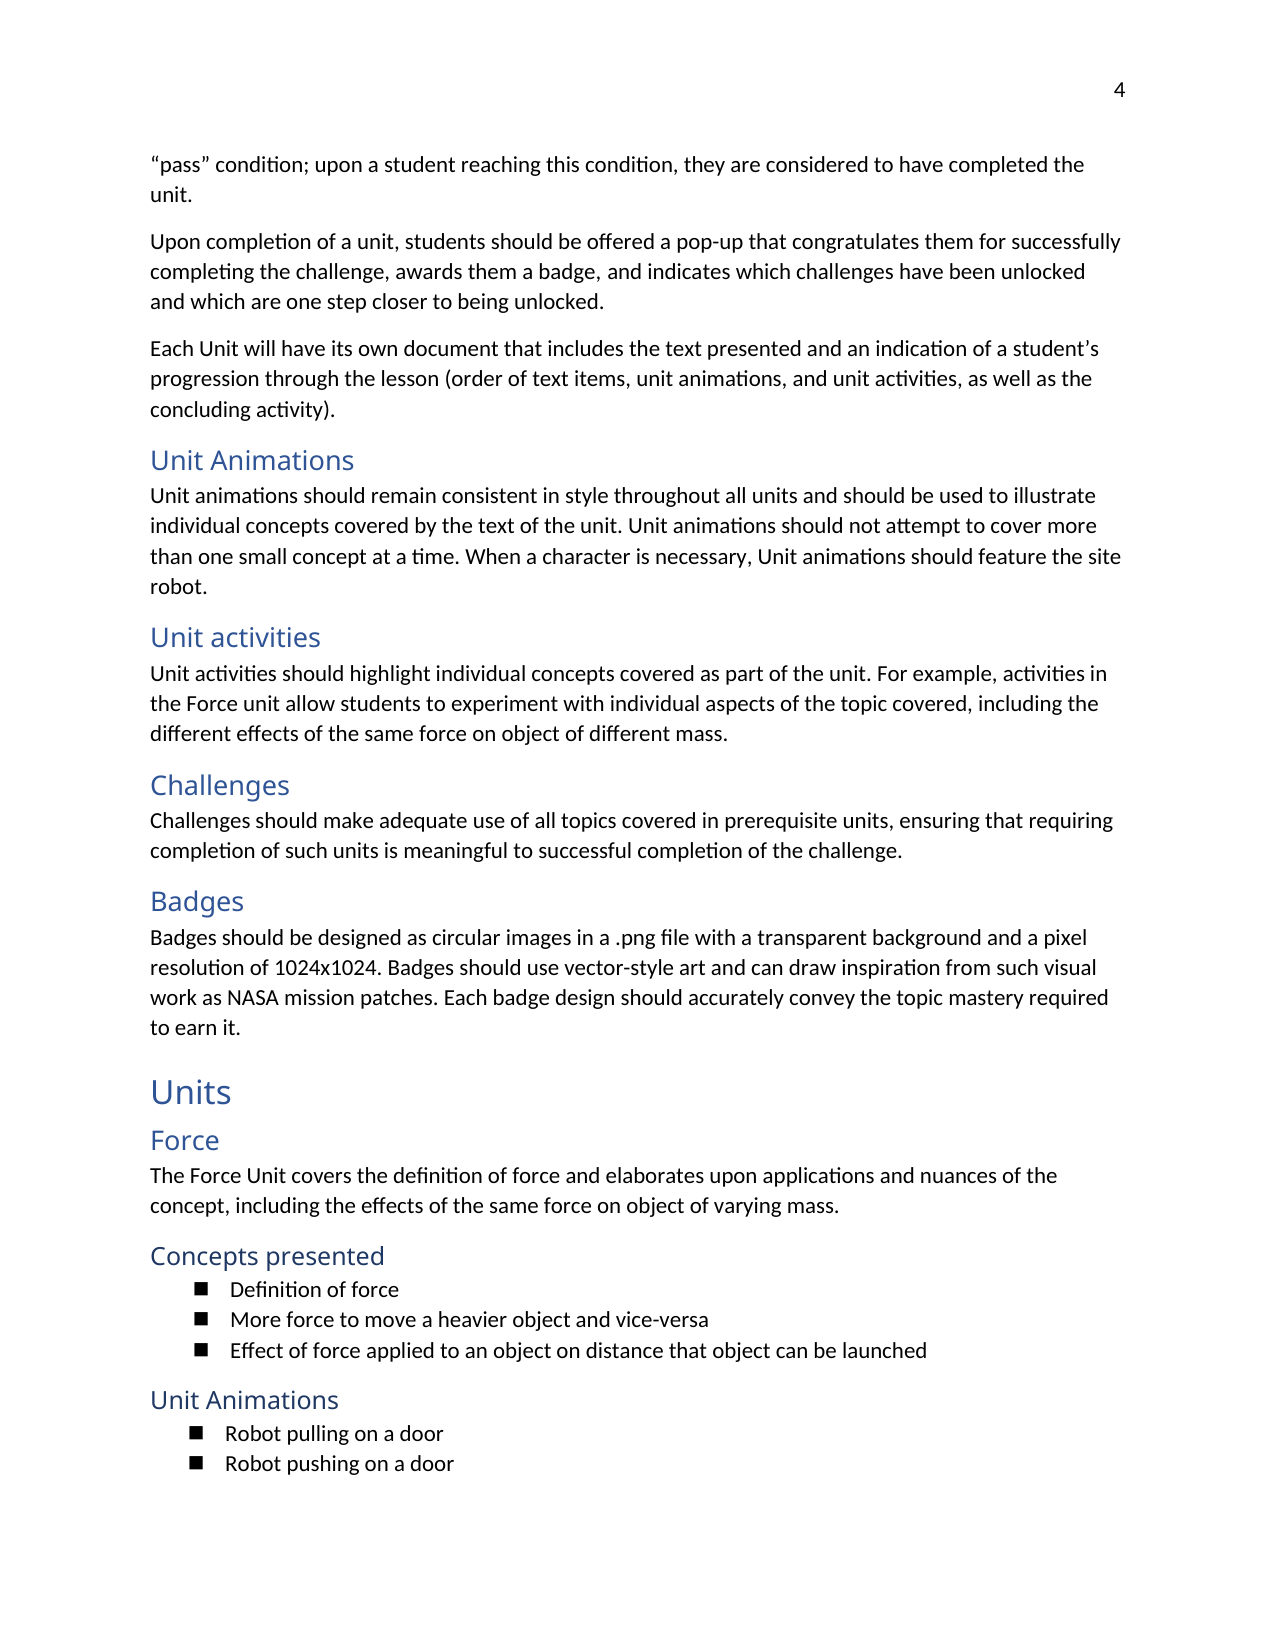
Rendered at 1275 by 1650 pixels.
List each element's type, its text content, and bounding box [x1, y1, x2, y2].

text Challenges should make adequate use of all topics covered in prerequisite units, ensuring that requiring completion of such units is meaningful to successful completion of the challenge. [150, 806, 1125, 864]
subtitle Concepts presented [150, 1238, 1125, 1273]
subtitle Challenges [150, 766, 1125, 803]
list More force to move a heavier object and vice-versa [192, 1306, 1125, 1333]
subtitle Unit activities [150, 619, 1125, 656]
subtitle Unit Animations [150, 1383, 1125, 1417]
subtitle Units [150, 1068, 1125, 1114]
subtitle Badges [150, 883, 1125, 920]
text The Force Unit covers the definition of force and elaborates upon applications and nuances of the concept, including the effects of the same force on object of varying mass. [150, 1161, 1125, 1220]
text Upon completion of a unit, students should be offered a pop-up that congratulates them for successfully completing the challenge, awards them a badge, and indicates which challenges have been unlocked and which are one step closer to being unlocked. [150, 227, 1125, 316]
list Robot pulling on a door [187, 1419, 1125, 1447]
subtitle Force [150, 1122, 1125, 1158]
list Definition of force [192, 1275, 1125, 1303]
text Unit activities should highlight individual concepts covered as part of the unit. For example, activities in the Force unit allow students to experiment with individual aspects of the topic covered, including the different effects of the same force on object of different mass. [150, 659, 1125, 747]
subtitle Unit Animations [150, 442, 1125, 478]
text Badges should be designed as circular images in a .png file with a transparent background and a pixel resolution of 1024x1024. Badges should use vector-style art and can draw inspiration from such visual work as NASA mission patches. Each badge design should accurately convey the topic mastery required to earn it. [150, 923, 1125, 1041]
text Each Unit will have its own document that includes the text presented and an indication of a student’s progression through the lesson (order of text items, unit animations, and unit activities, as well as the concluding activity). [150, 334, 1125, 423]
list Effect of force applied to an object on distance that object can be launched [192, 1336, 1125, 1364]
list Robot pushing on a door [187, 1449, 1125, 1478]
